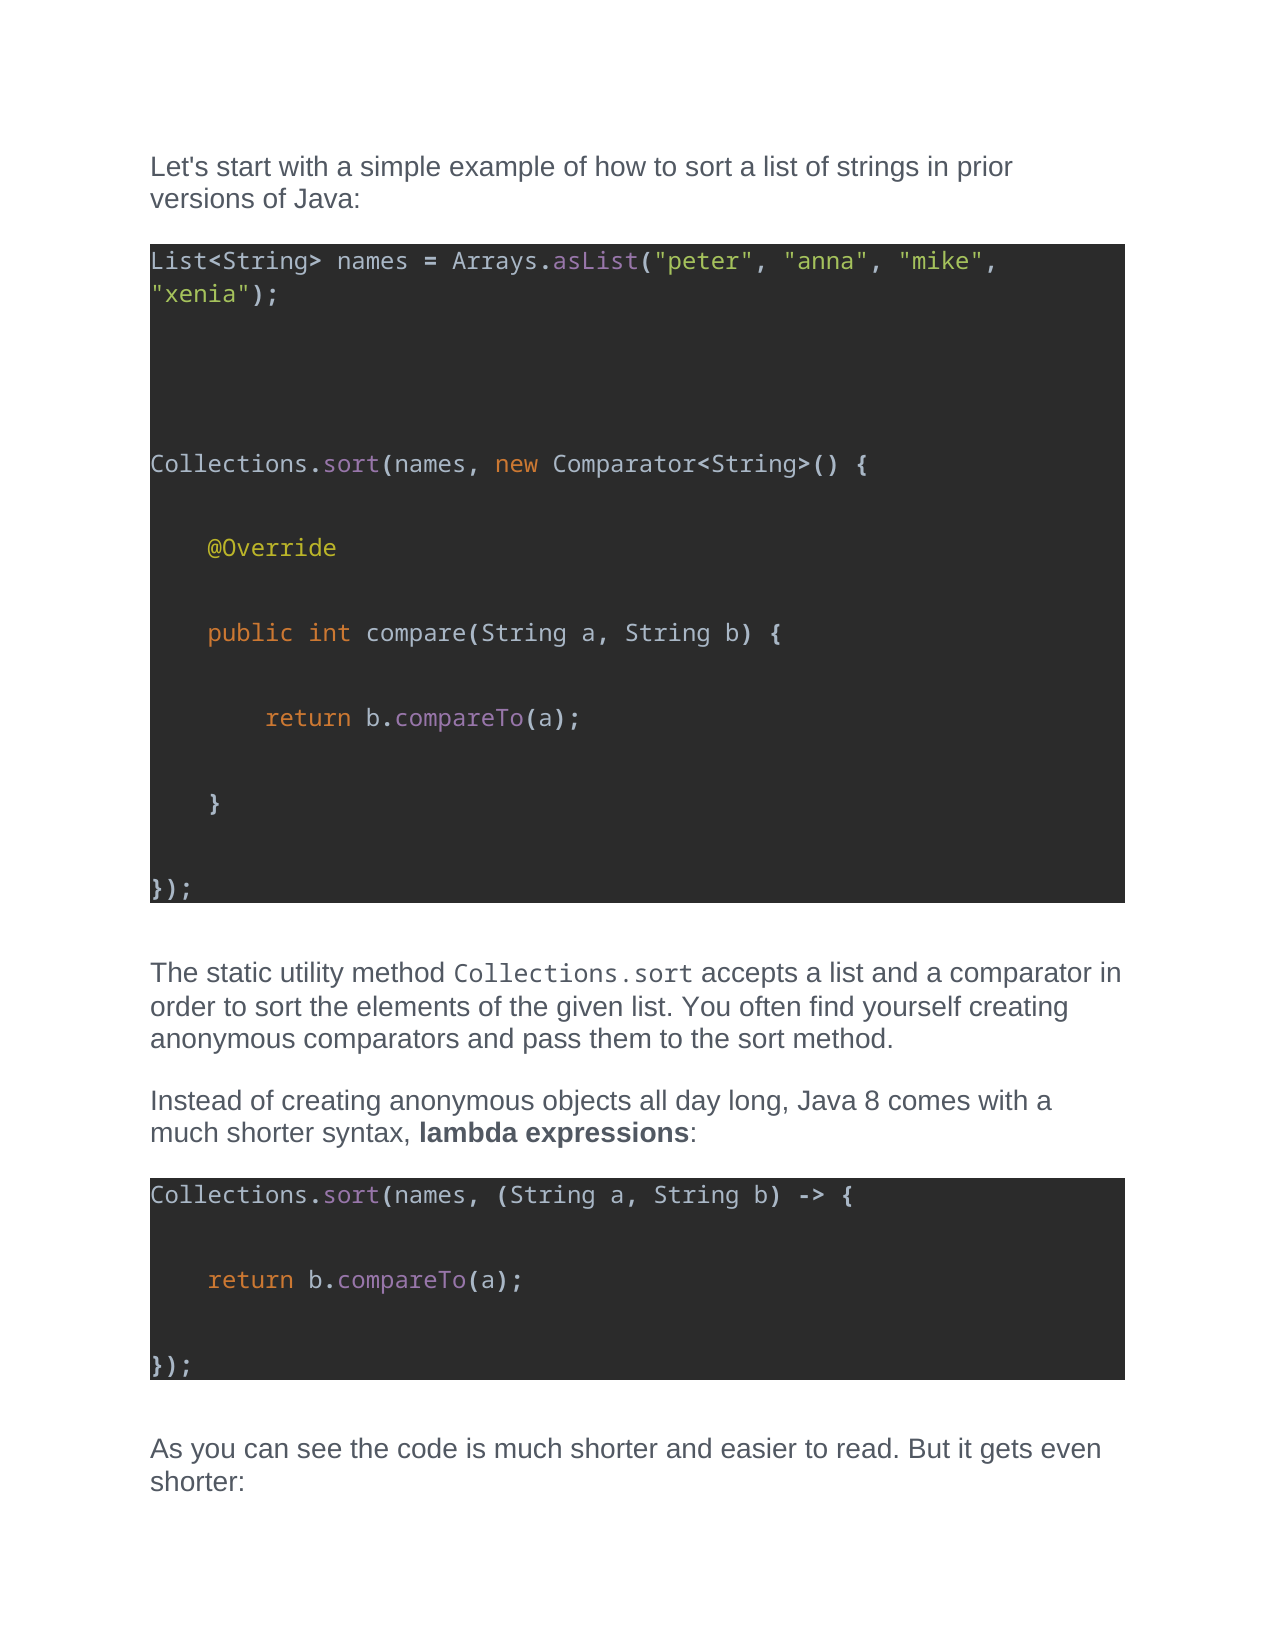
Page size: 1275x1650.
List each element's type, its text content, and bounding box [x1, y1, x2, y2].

text Collections.sort(names, new Comparator<String>() { [150, 446, 481, 479]
text public int compare(String a, String b) { [207, 616, 294, 649]
text Let's start with a simple example of how to sort a list of strings in prior versions of Java: [150, 150, 1125, 215]
text return b.compareTo(a); [207, 1263, 294, 1295]
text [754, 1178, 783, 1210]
text return b.compareTo(a); [308, 1263, 1125, 1295]
text public int compare(String a, String b) { [624, 616, 711, 649]
text return b.compareTo(a); [265, 701, 351, 734]
text Collections.sort(names, (String a, String b) -> { [840, 1178, 1125, 1210]
text @Override [207, 531, 1125, 564]
text }); [150, 871, 1125, 903]
text public int compare(String a, String b) { [366, 616, 567, 649]
text As you can see the code is much shorter and easier to read. But it gets even shorter: [150, 1432, 1125, 1497]
text } [207, 786, 1125, 818]
text public int compare(String a, String b) { [768, 616, 1125, 649]
text Collections.sort(names, new Comparator<String>() { [552, 446, 840, 479]
text Collections.sort(names, (String a, String b) -> { [495, 1178, 596, 1210]
text Instead of creating anonymous objects all day long, Java 8 comes with a much shorter syntax, lambda expressions: [150, 1084, 1125, 1148]
text Collections.sort(names, new Comparator<String>() { [854, 446, 1125, 479]
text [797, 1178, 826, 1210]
text The static utility method Collections.sort accepts a list and a comparator in order to sort the elements of the given list. You often find yourself creating anonymous comparators and pass them to the sort method. [150, 956, 1125, 1054]
text Collections.sort(names, (String a, String b) -> { [150, 1178, 481, 1210]
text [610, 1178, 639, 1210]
text }); [150, 1347, 1125, 1380]
text List<String> names = Arrays.asList("peter", "anna", "mike", "xenia"); [150, 244, 1125, 309]
text return b.compareTo(a); [366, 701, 1125, 734]
